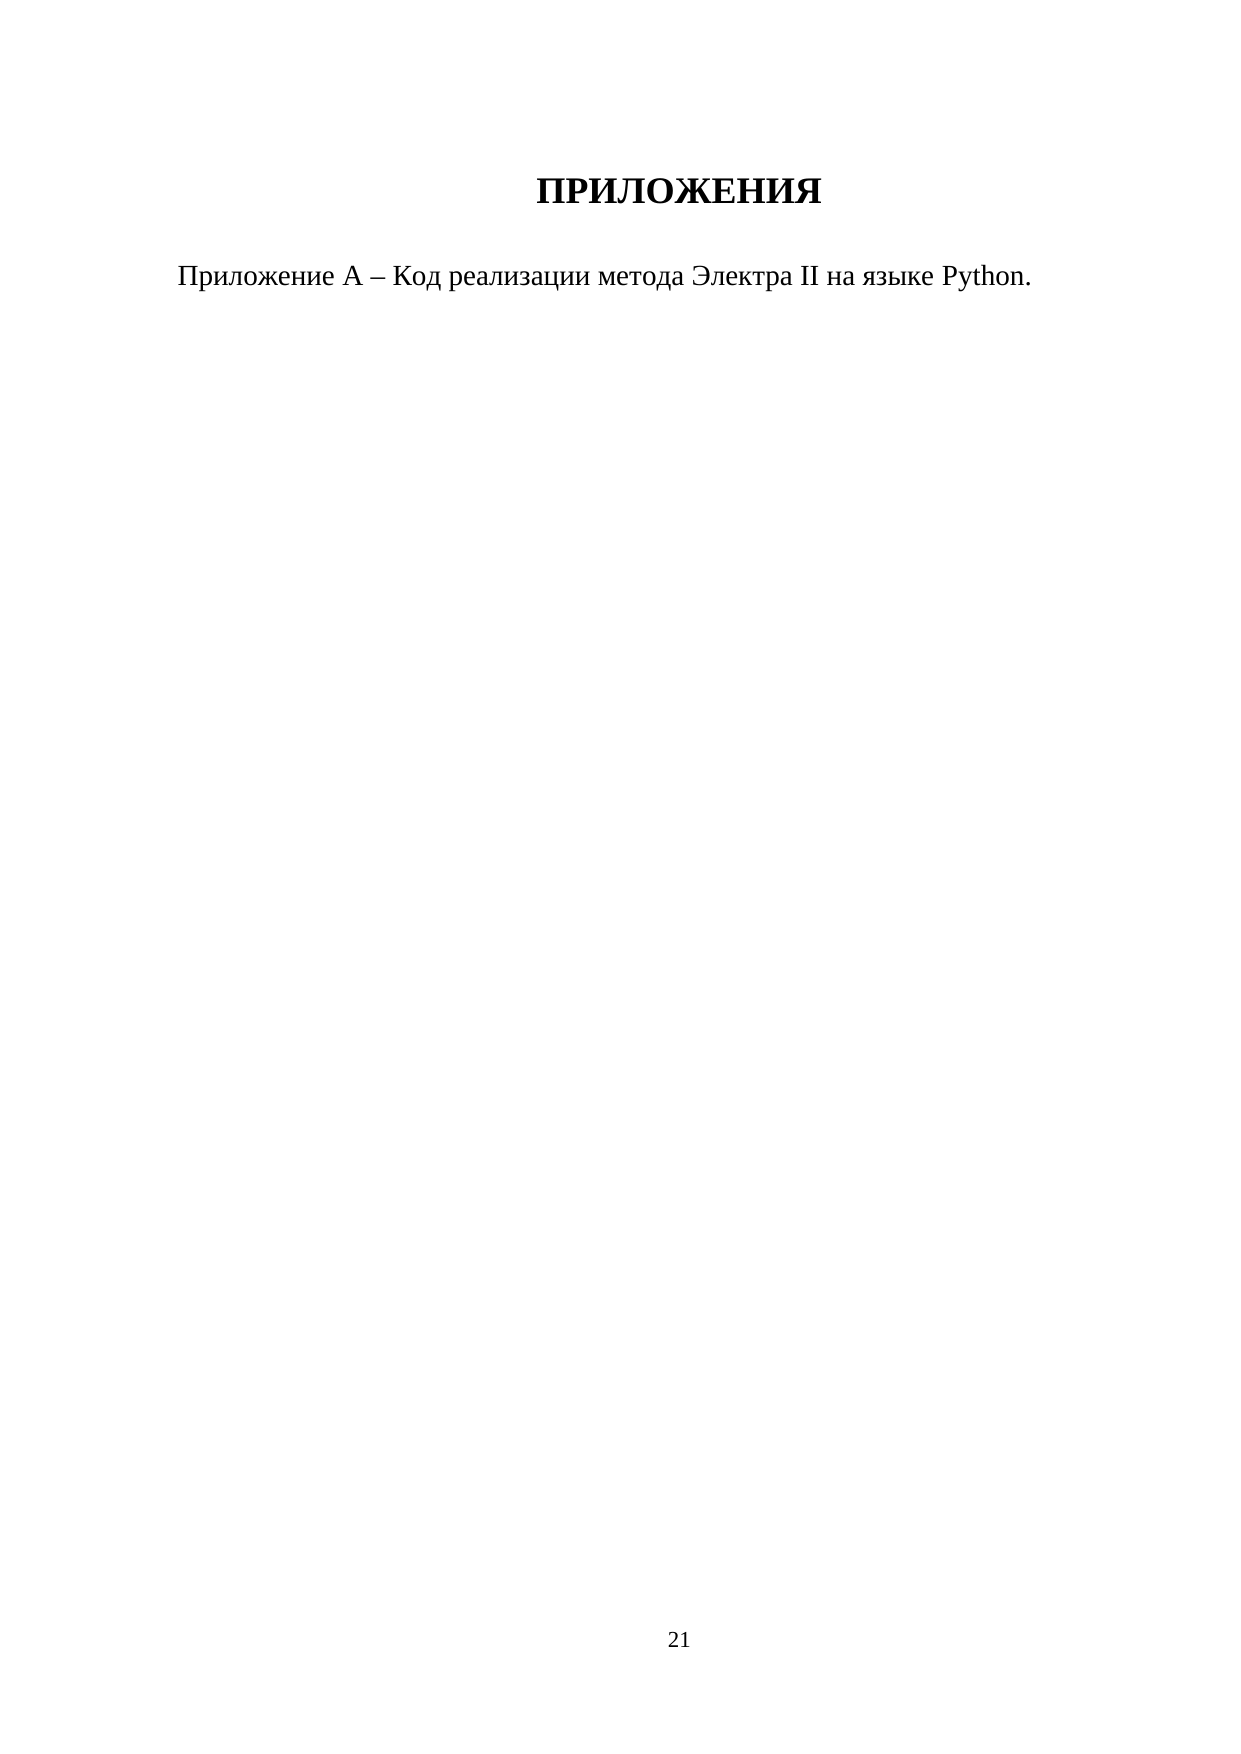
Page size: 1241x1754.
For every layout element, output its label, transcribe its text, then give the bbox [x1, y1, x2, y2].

text Приложение А – Код реализации метода Электра II на языке Python. [177, 258, 1181, 291]
subtitle ПРИЛОЖЕНИЯ [177, 168, 1181, 211]
